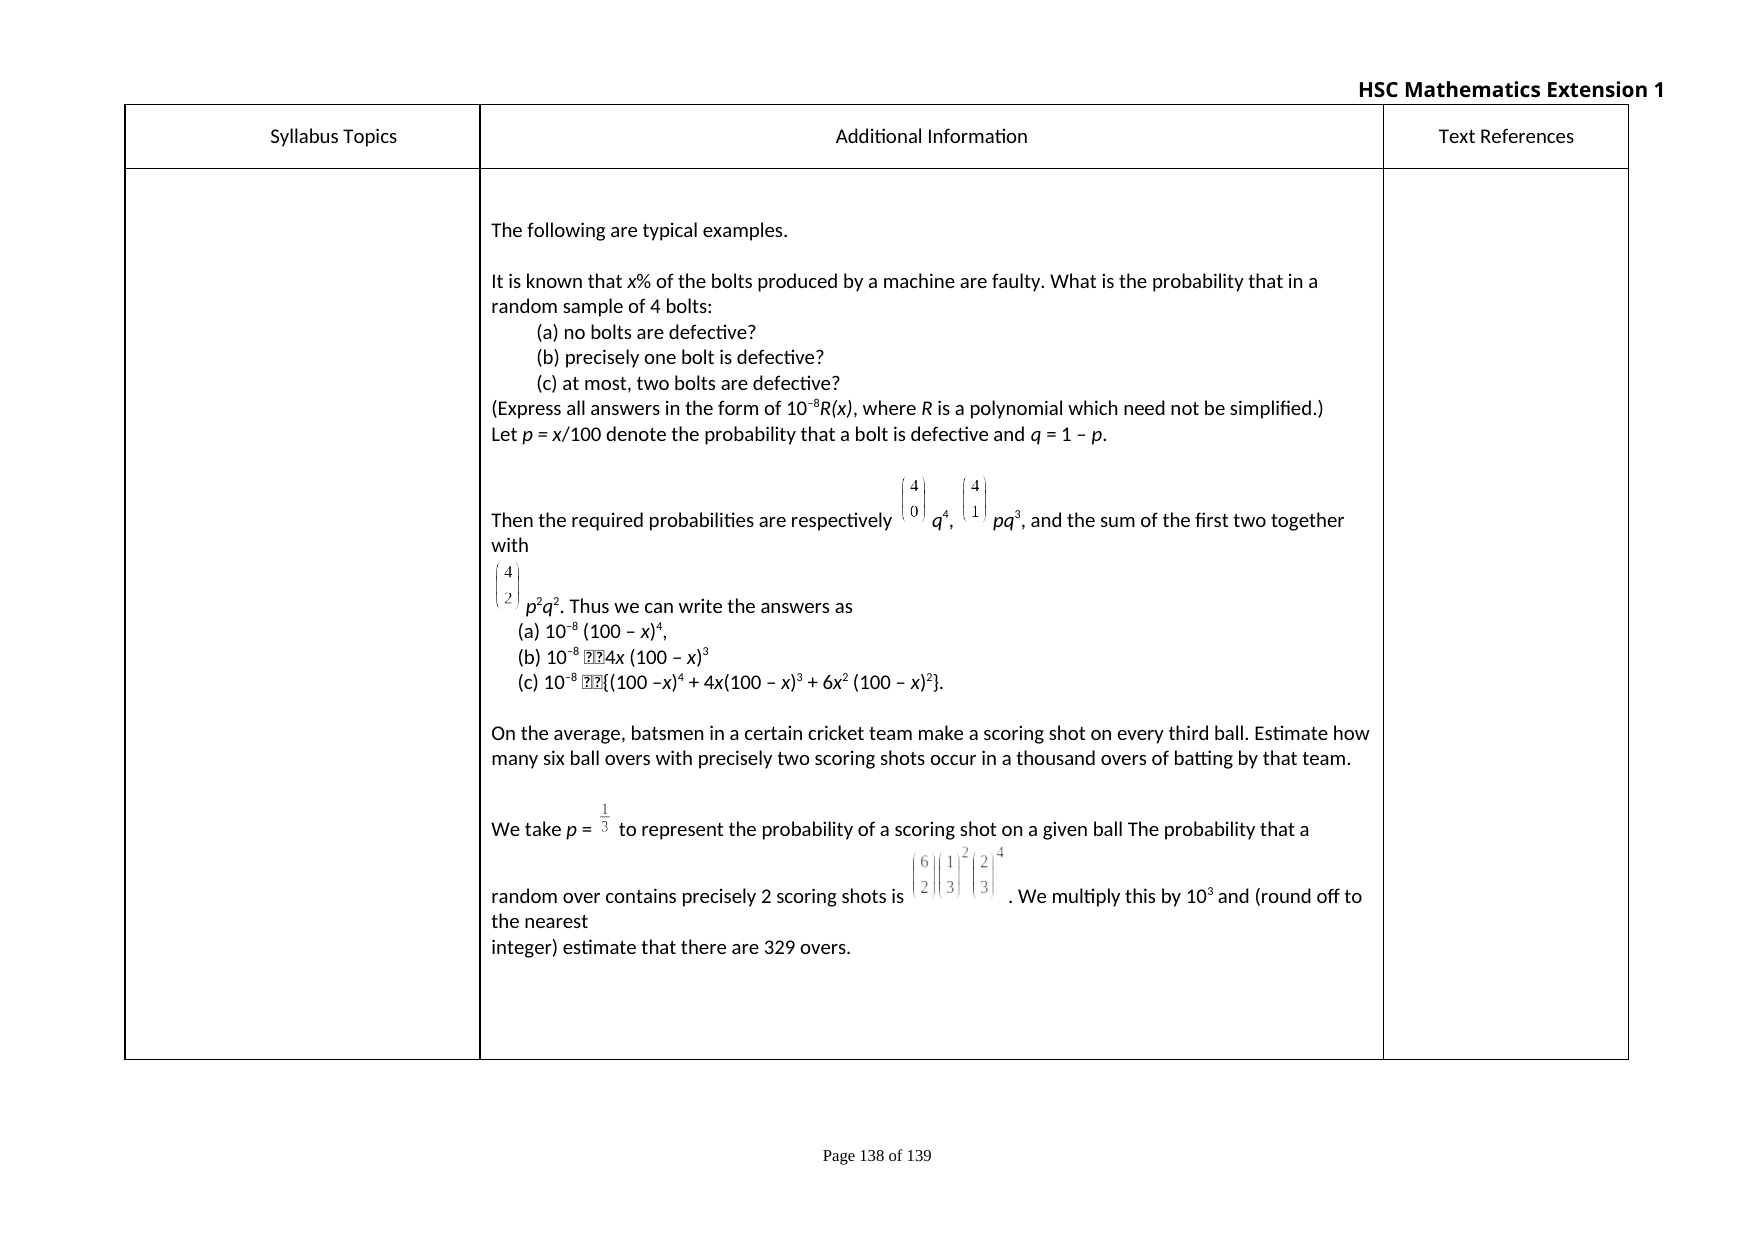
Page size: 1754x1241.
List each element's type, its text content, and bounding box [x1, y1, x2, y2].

table_header Text References [1384, 105, 1628, 168]
table_cell [1384, 169, 1628, 1058]
table_header Syllabus Topics [126, 105, 479, 168]
table_cell [126, 169, 479, 1058]
table_cell The following are typical examples. It is known that x% of the bolts produced by a machine are faulty. What is the probability that in a random sample of 4 bolts: (a) no bolts are defective? (b) precisely one bolt is defective? (c) at most, two bolts are defective? (Express all answers in the form of 10–8R(x), where R is a polynomial which need not be simplified.) Let p = x/100 denote the probability that a bolt is defective and q = 1 – p. Then the required probabilities are respectively q4, pq3, and the sum of the first two together with p2q2. Thus we can write the answers as (a) 10–8 (100 – x)4, (b) 10–8 4x (100 – x)3 (c) 10–8 {(100 –x)4 + 4x(100 – x)3 + 6x2 (100 – x)2}. On the average, batsmen in a certain cricket team make a scoring shot on every third ball. Estimate how many six ball overs with precisely two scoring shots occur in a thousand overs of batting by that team. We take p = to represent the probability of a scoring shot on a given ball The probability that a random over contains precisely 2 scoring shots is . We multiply this by 103 and (round off to the nearest integer) estimate that there are 329 overs. [481, 169, 1383, 1058]
table_header Additional Information [481, 105, 1383, 168]
